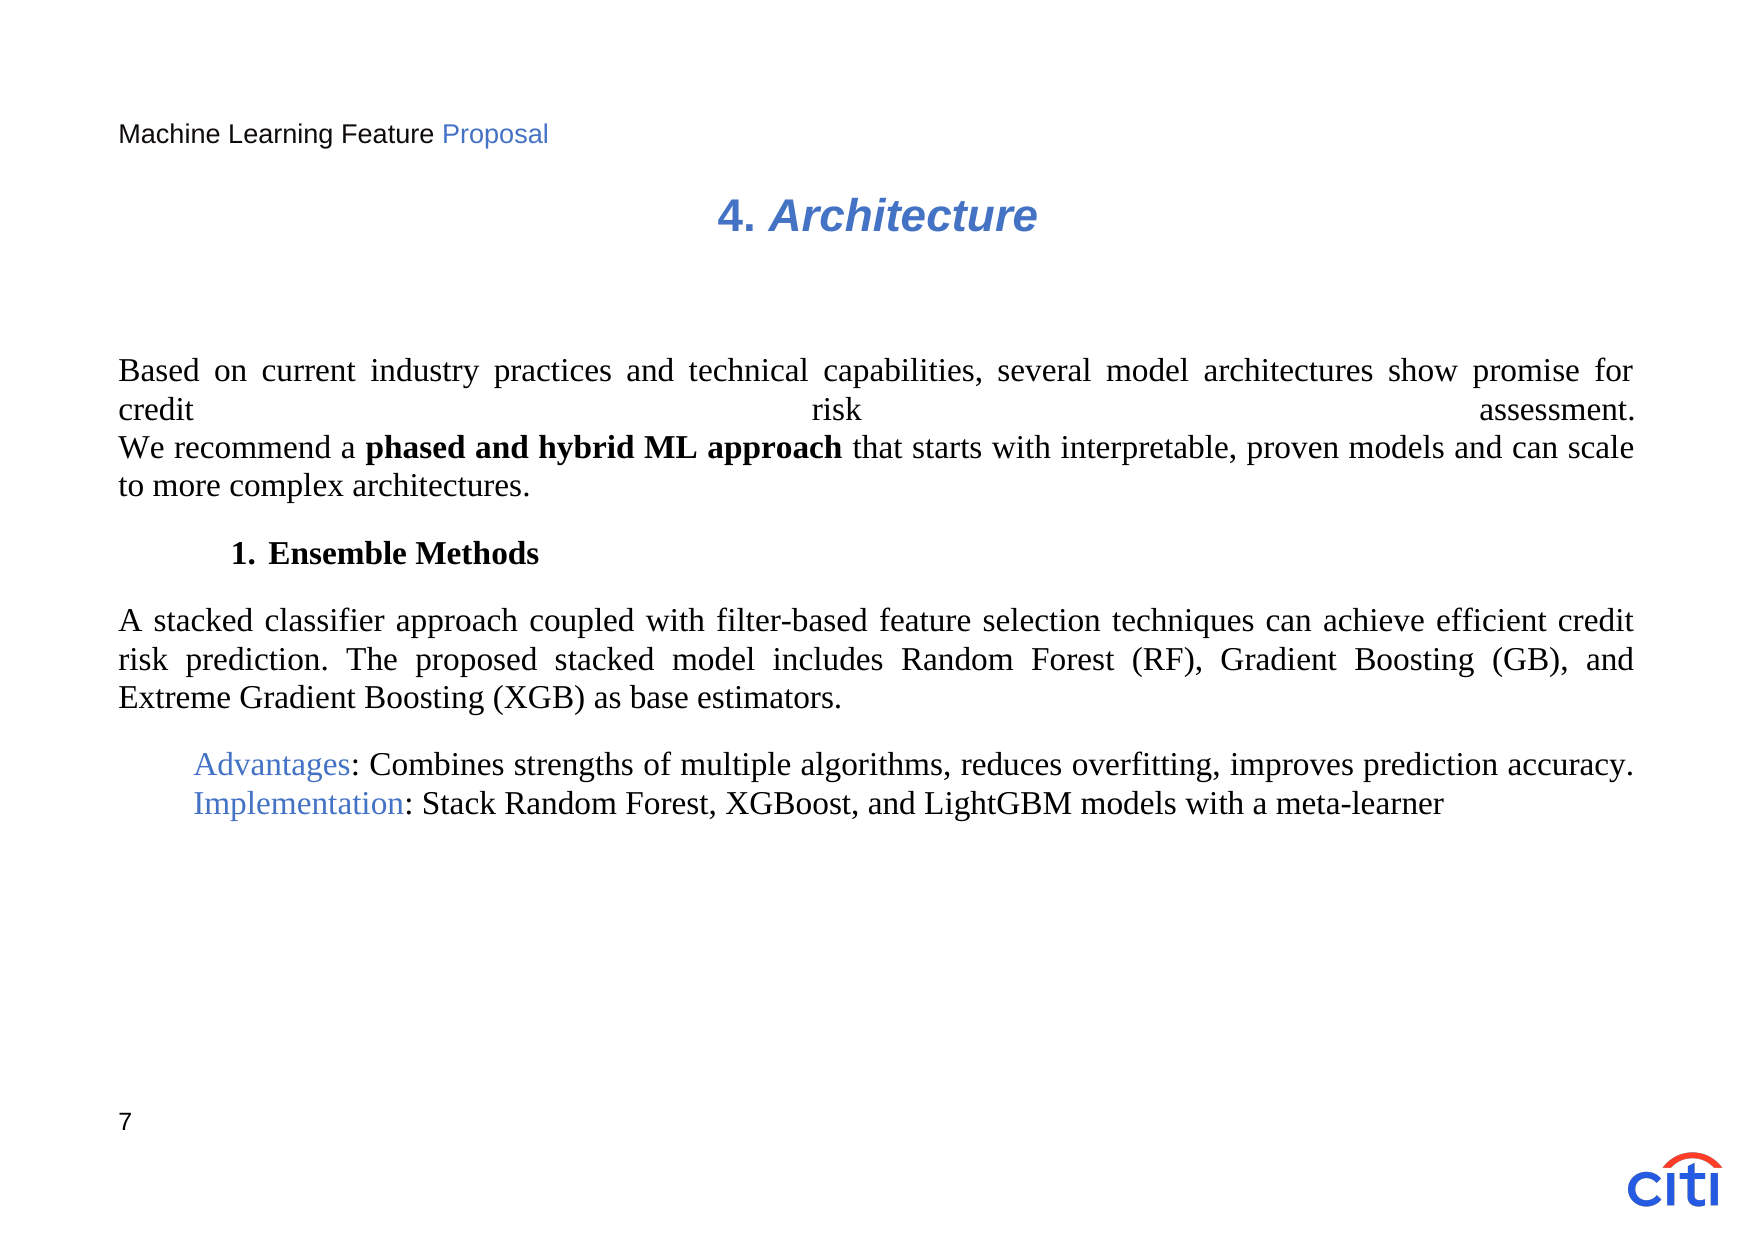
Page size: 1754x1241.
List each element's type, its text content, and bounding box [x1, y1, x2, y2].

picture [1627, 1149, 1724, 1211]
subtitle Ensemble Methods [231, 533, 1636, 571]
text Based on current industry practices and technical capabilities, several model architectures show promise for credit risk assessment. We recommend a phased and hybrid ML approach that starts with interpretable, proven models and can scale to more complex architectures. [118, 351, 1636, 504]
text A stacked classifier approach coupled with filter-based feature selection techniques can achieve efficient credit risk prediction. The proposed stacked model includes Random Forest (RF), Gradient Boosting (GB), and Extreme Gradient Boosting (XGB) as base estimators. [118, 601, 1636, 716]
text Advantages: Combines strengths of multiple algorithms, reduces overfitting, improves prediction accuracy. Implementation: Stack Random Forest, XGBoost, and LightGBM models with a meta-learner [193, 745, 1636, 821]
text 4. Architecture [124, 188, 1636, 241]
